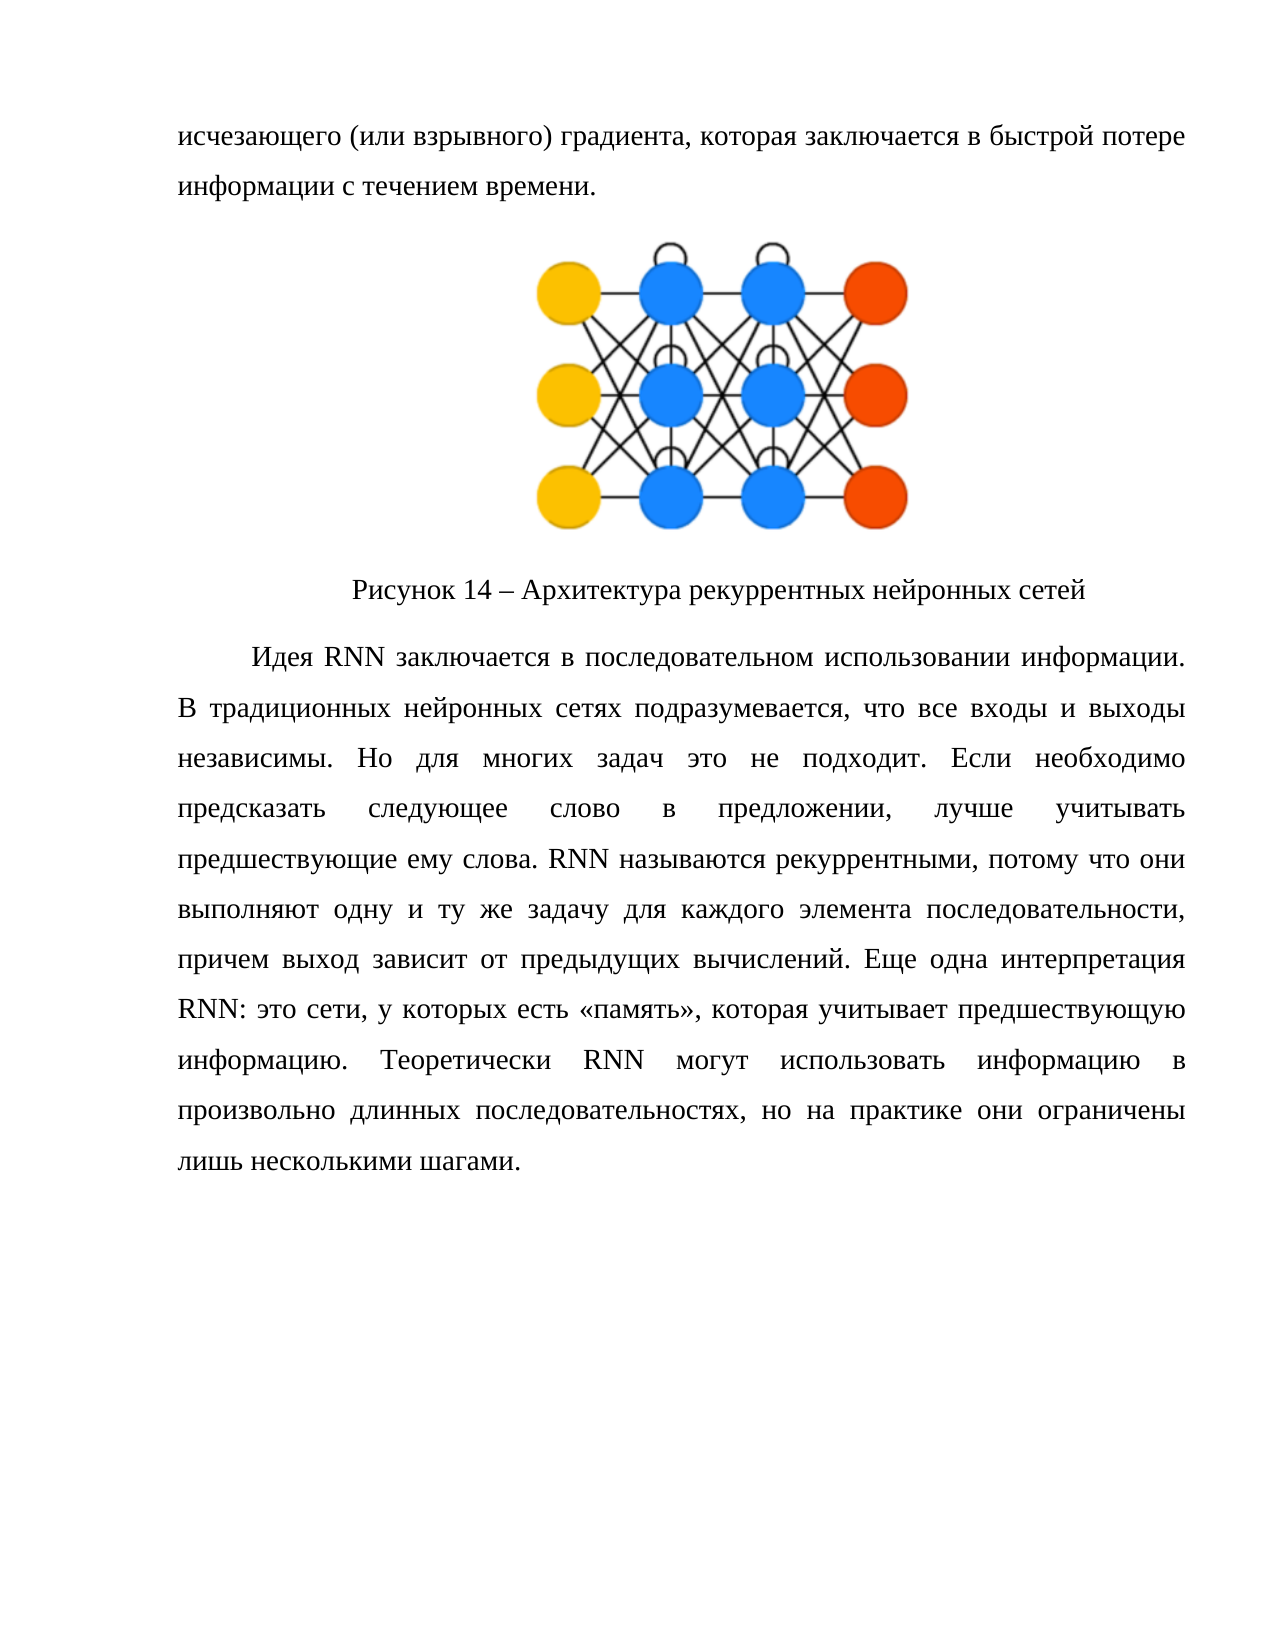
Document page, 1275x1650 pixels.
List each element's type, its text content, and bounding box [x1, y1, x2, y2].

list Идея RNN заключается в последовательном использовании информации. В традиционных нейронных сетях подразумевается, что все входы и выходы независимы. Но для многих задач это не подходит. Если необходимо предсказать следующее слово в предложении, лучше учитывать предшествующие ему слова. RNN называются рекуррентными, потому что они выполняют одну и ту же задачу для каждого элемента последовательности, причем выход зависит от предыдущих вычислений. Еще одна интерпретация RNN: это сети, у которых есть «память», которая учитывает предшествующую информацию. Теоретически RNN могут использовать информацию в произвольно длинных последовательностях, но на практике они ограничены лишь несколькими шагами. [177, 639, 1186, 1176]
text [177, 118, 1186, 202]
text Рисунок 14 – Архитектура рекуррентных нейронных сетей [177, 572, 1186, 606]
picture [523, 235, 915, 539]
